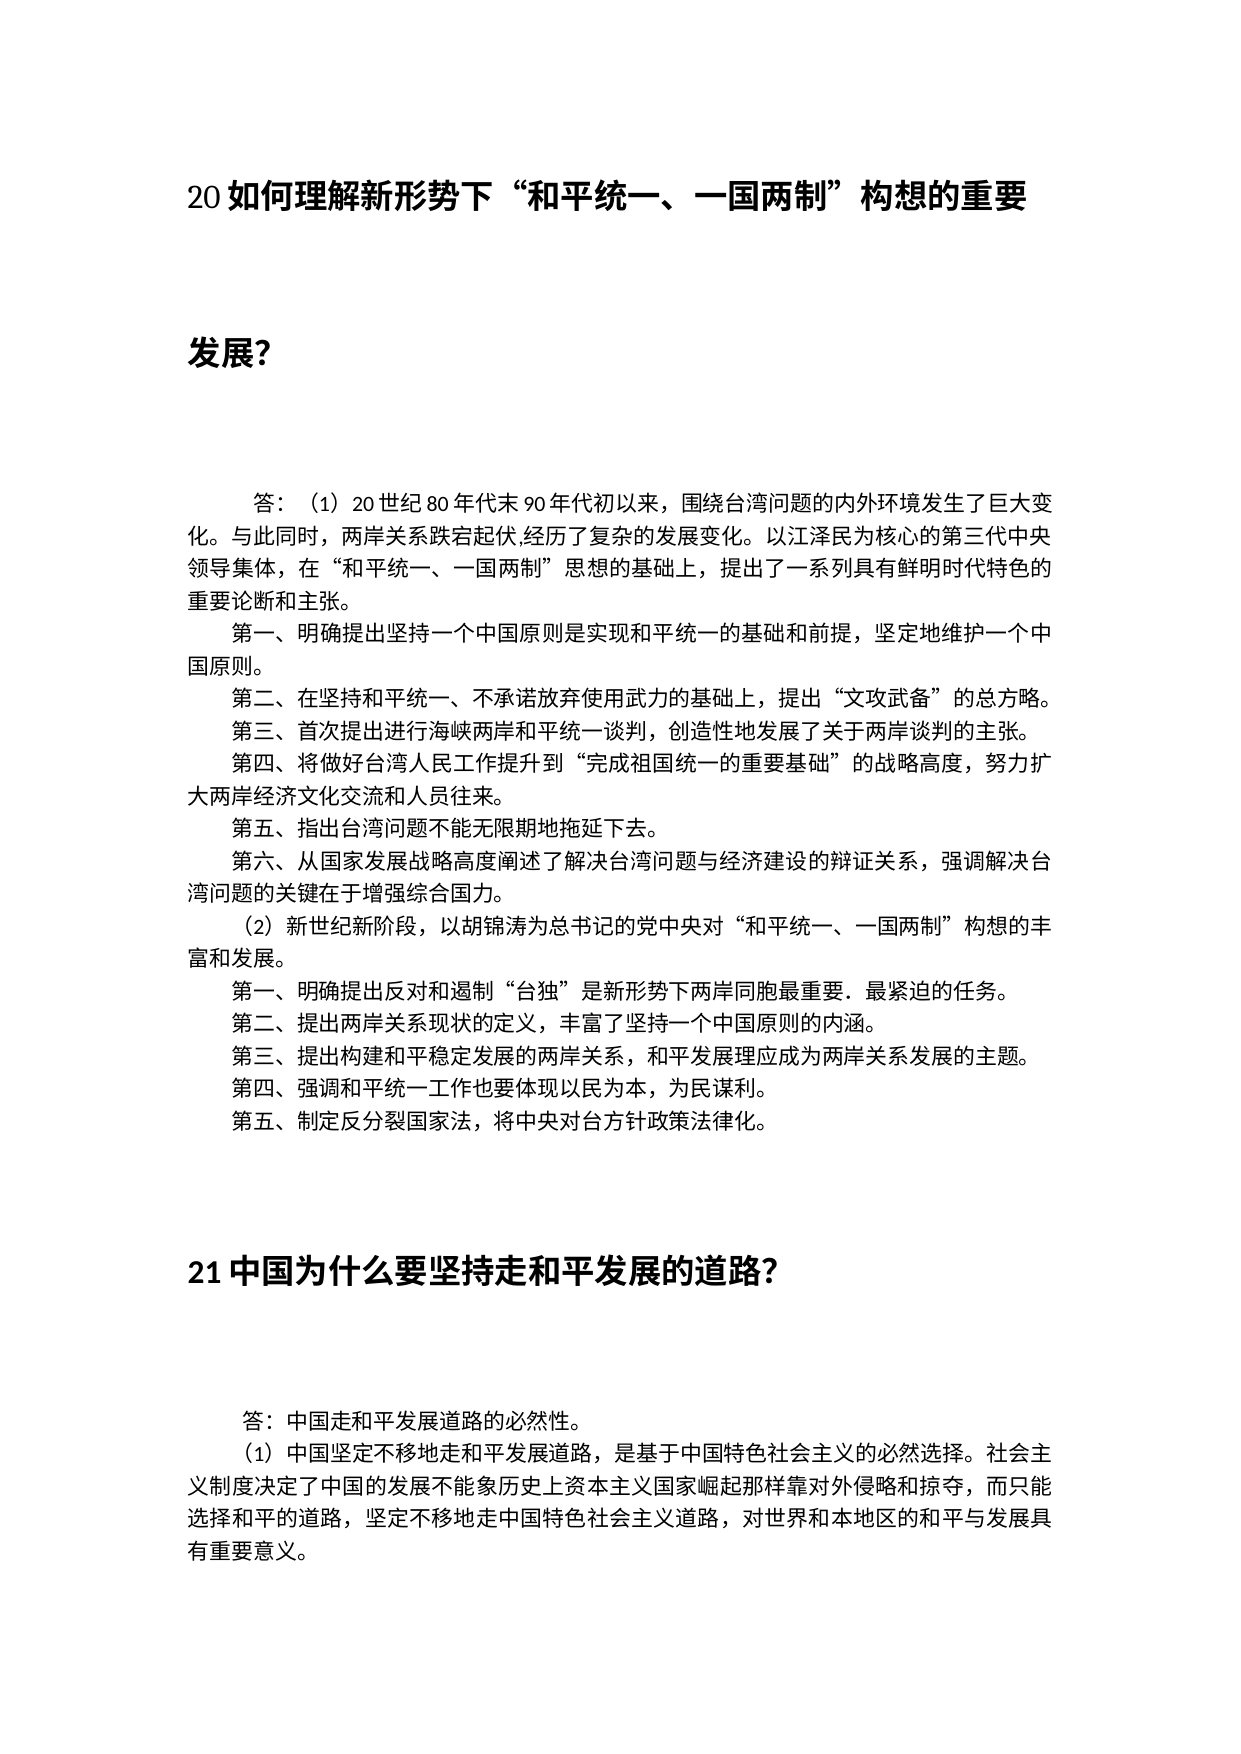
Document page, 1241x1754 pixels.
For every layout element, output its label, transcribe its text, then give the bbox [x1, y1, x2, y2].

text 第五、指出台湾问题不能无限期地拖延下去。 [187, 811, 1053, 843]
text 答：（1）20世纪80年代末90年代初以来，围绕台湾问题的内外环境发生了巨大变化。与此同时，两岸关系跌宕起伏,经历了复杂的发展变化。以江泽民为核心的第三代中央领导集体，在“和平统一、一国两制”思想的基础上，提出了一系列具有鲜明时代特色的重要论断和主张。 [187, 486, 1053, 616]
text 第一、明确提出反对和遏制“台独”是新形势下两岸同胞最重要．最紧迫的任务。 [187, 973, 1053, 1006]
text 答：中国走和平发展道路的必然性。 [187, 1403, 1053, 1436]
text 第六、从国家发展战略高度阐述了解决台湾问题与经济建设的辩证关系，强调解决台湾问题的关键在于增强综合国力。 [187, 843, 1053, 908]
text 第五、制定反分裂国家法，将中央对台方针政策法律化。 [187, 1103, 1053, 1136]
subtitle 21中国为什么要坚持走和平发展的道路？ [187, 1236, 1053, 1301]
text 第二、提出两岸关系现状的定义，丰富了坚持一个中国原则的内涵。 [187, 1006, 1053, 1038]
text 第四、强调和平统一工作也要体现以民为本，为民谋利。 [187, 1071, 1053, 1103]
text 第一、明确提出坚持一个中国原则是实现和平统一的基础和前提，坚定地维护一个中国原则。 [187, 616, 1053, 681]
subtitle 20如何理解新形势下“和平统一、一国两制”构想的重要发展？ [187, 162, 1053, 383]
text 第二、在坚持和平统一、不承诺放弃使用武力的基础上，提出“文攻武备”的总方略。 [231, 681, 1053, 713]
text （2）新世纪新阶段，以胡锦涛为总书记的党中央对“和平统一、一国两制”构想的丰富和发展。 [187, 908, 1053, 973]
text 第三、提出构建和平稳定发展的两岸关系，和平发展理应成为两岸关系发展的主题。 [187, 1038, 1053, 1071]
text 第三、首次提出进行海峡两岸和平统一谈判，创造性地发展了关于两岸谈判的主张。 [231, 713, 1053, 746]
text 第四、将做好台湾人民工作提升到“完成祖国统一的重要基础”的战略高度，努力扩大两岸经济文化交流和人员往来。 [187, 746, 1053, 811]
text （1）中国坚定不移地走和平发展道路，是基于中国特色社会主义的必然选择。社会主义制度决定了中国的发展不能象历史上资本主义国家崛起那样靠对外侵略和掠夺，而只能选择和平的道路，坚定不移地走中国特色社会主义道路，对世界和本地区的和平与发展具有重要意义。 [187, 1436, 1053, 1566]
